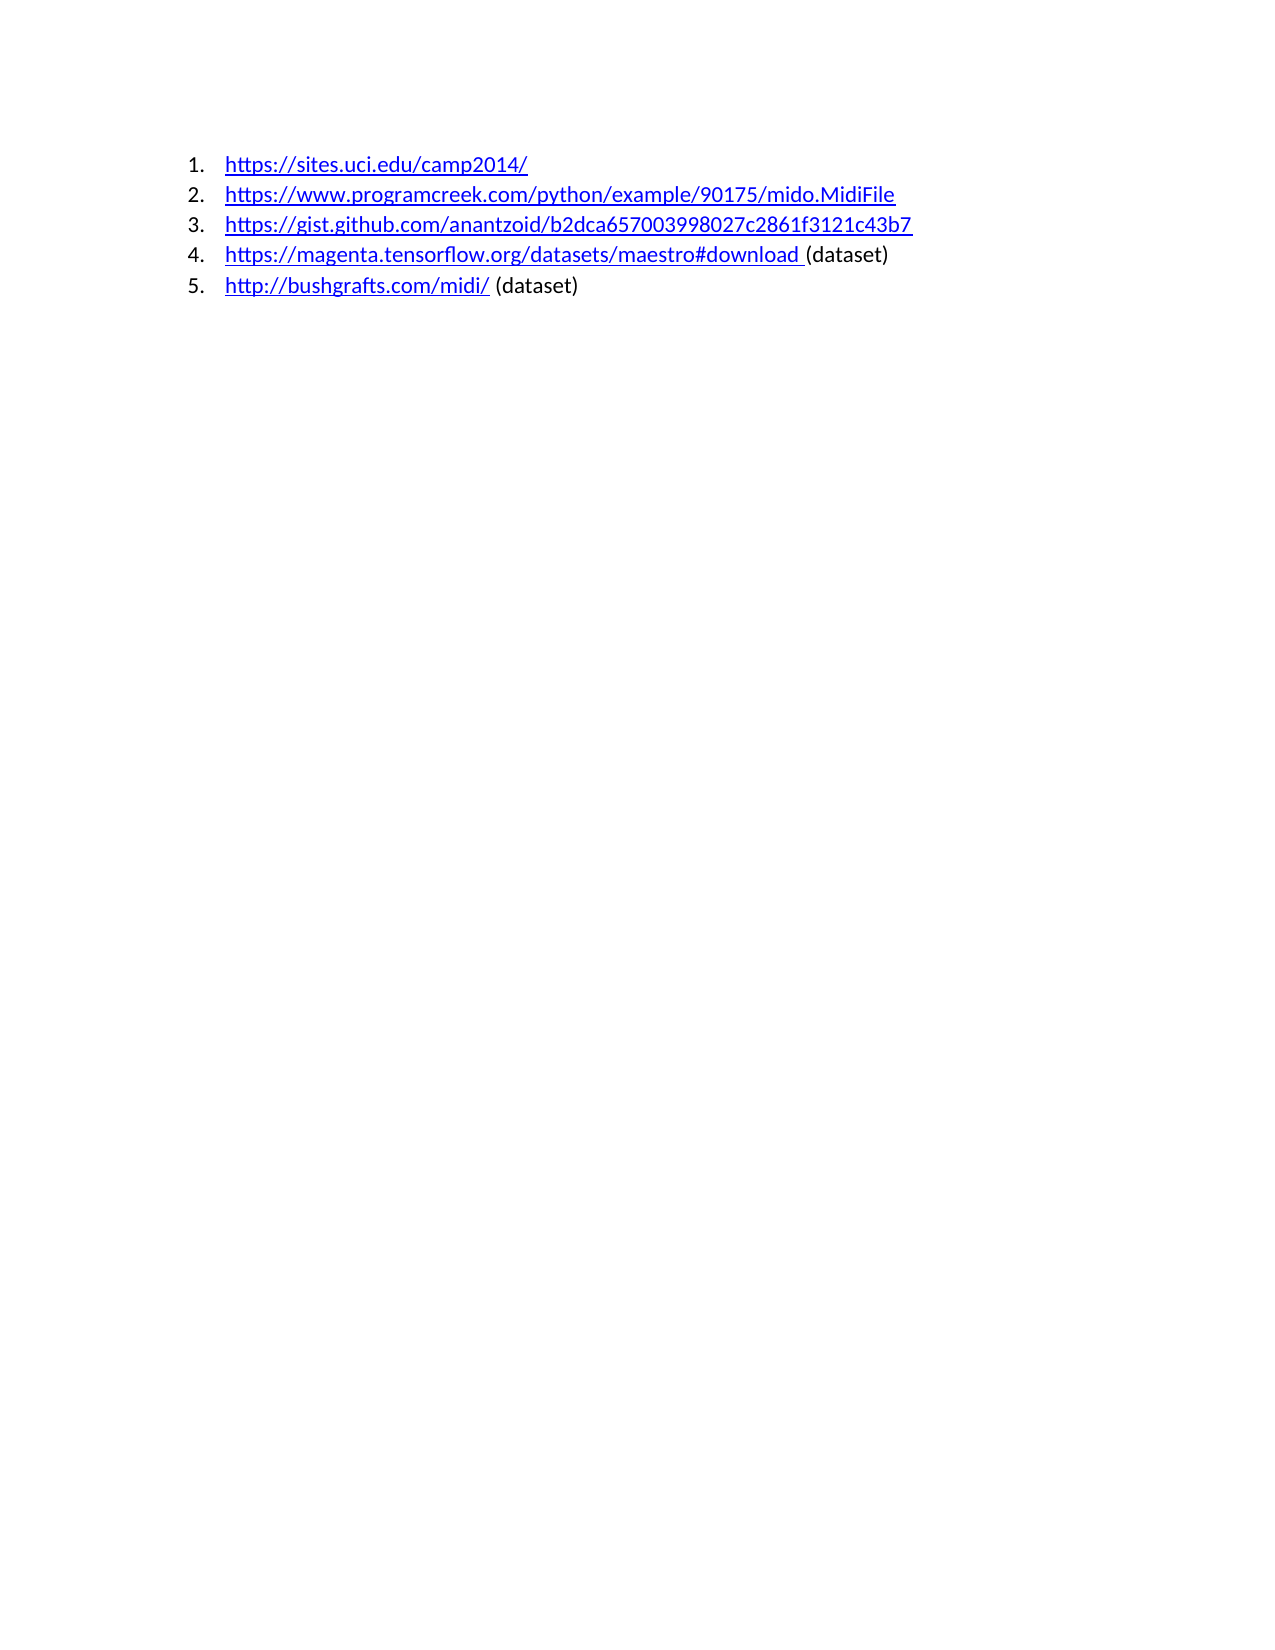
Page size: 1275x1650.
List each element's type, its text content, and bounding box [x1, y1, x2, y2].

list https://www.programcreek.com/python/example/90175/mido.MidiFile [187, 180, 1125, 208]
list https://magenta.tensorflow.org/datasets/maestro#download (dataset) [187, 241, 1125, 269]
list http://bushgrafts.com/midi/ (dataset) [187, 271, 1125, 299]
list https://gist.github.com/anantzoid/b2dca657003998027c2861f3121c43b7 [187, 210, 1125, 238]
list https://sites.uci.edu/camp2014/ [187, 150, 1125, 178]
